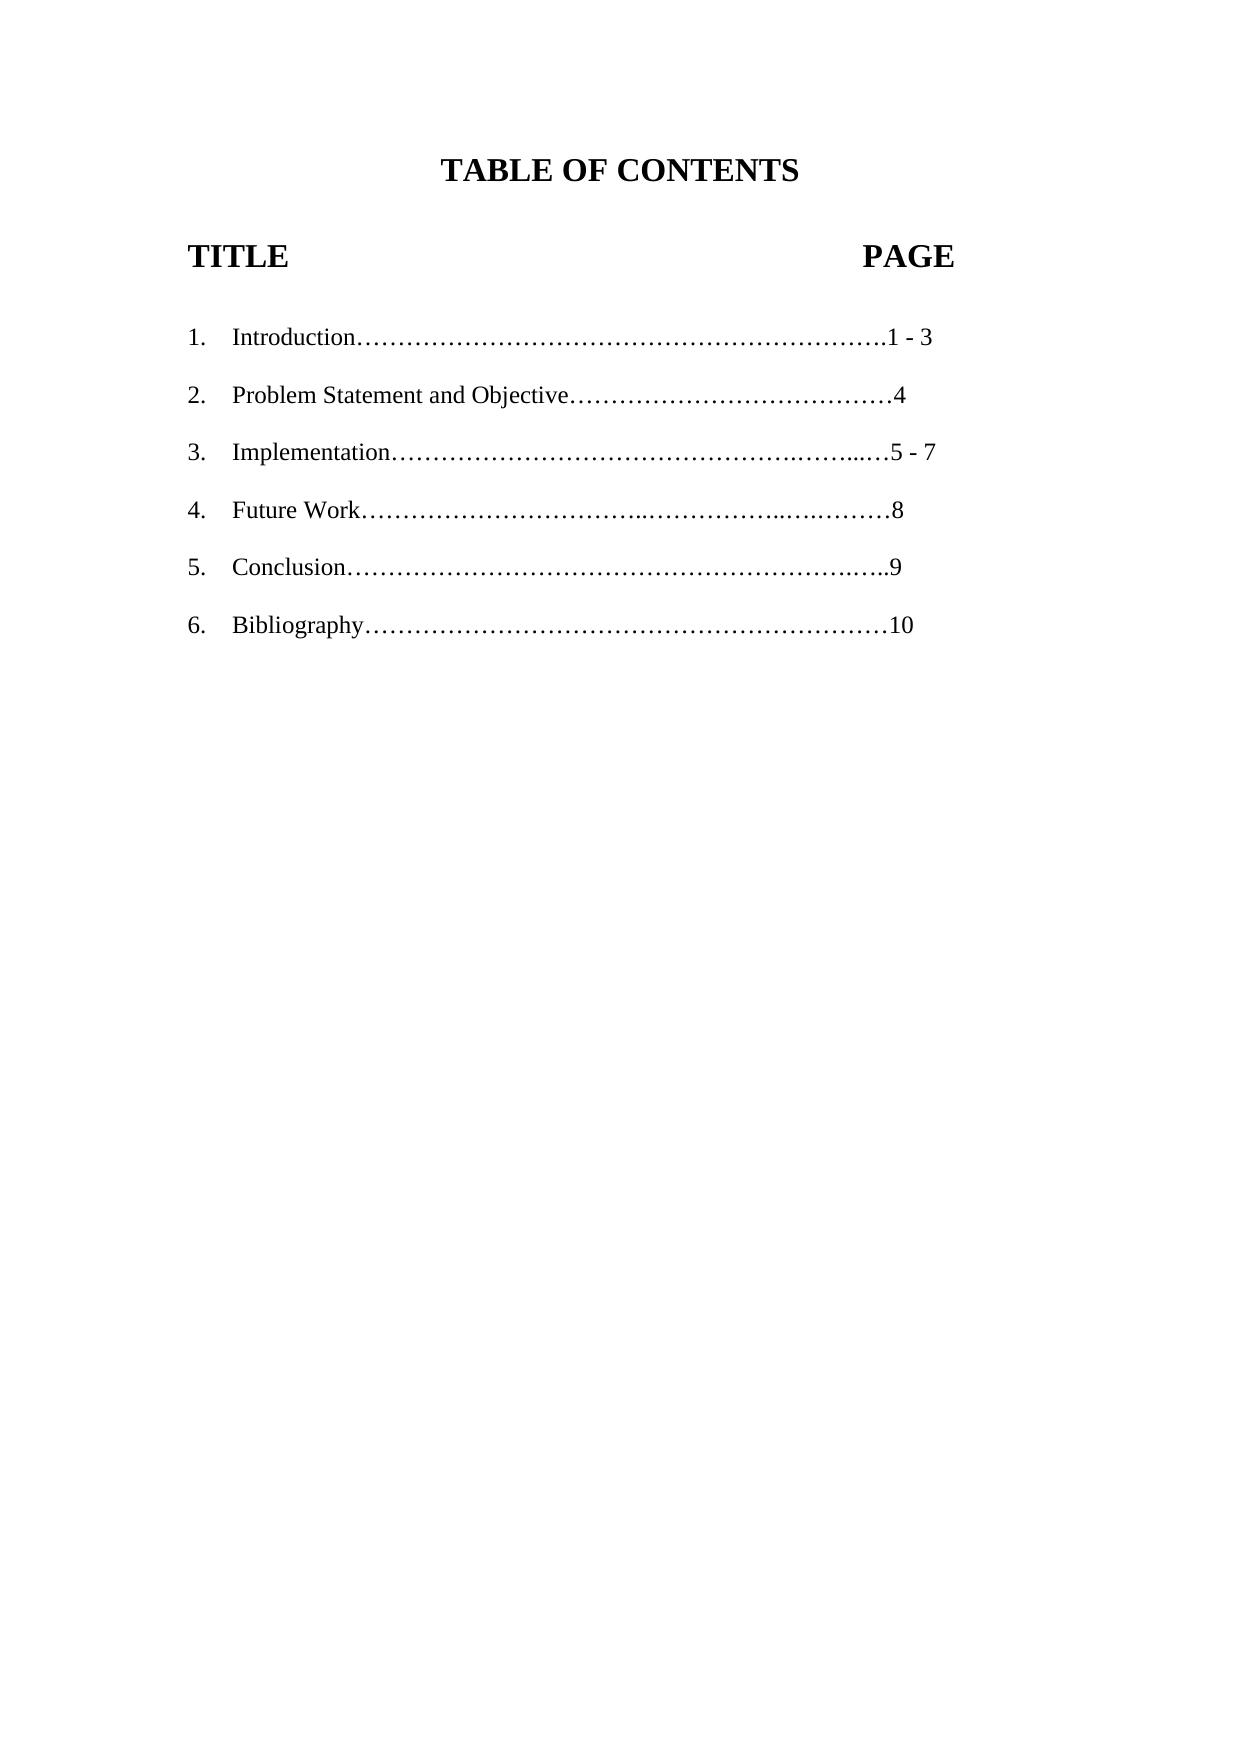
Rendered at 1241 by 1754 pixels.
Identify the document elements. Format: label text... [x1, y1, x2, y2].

text TITLE PAGE [187, 236, 1053, 274]
list Implementation………………………………………….……...…5 - 7 [187, 437, 1053, 466]
list Conclusion…………………………………………………….…..9 [187, 552, 1053, 581]
list Introduction……………………………………………………….1 - 3 [187, 322, 1053, 351]
list Future Work……………………………..……………..….………8 [187, 495, 1053, 524]
text TABLE OF CONTENTS [187, 150, 1053, 188]
list Problem Statement and Objective…………………………………4 [187, 380, 1053, 409]
list Bibliography………………………………………………………10 [187, 610, 1053, 639]
